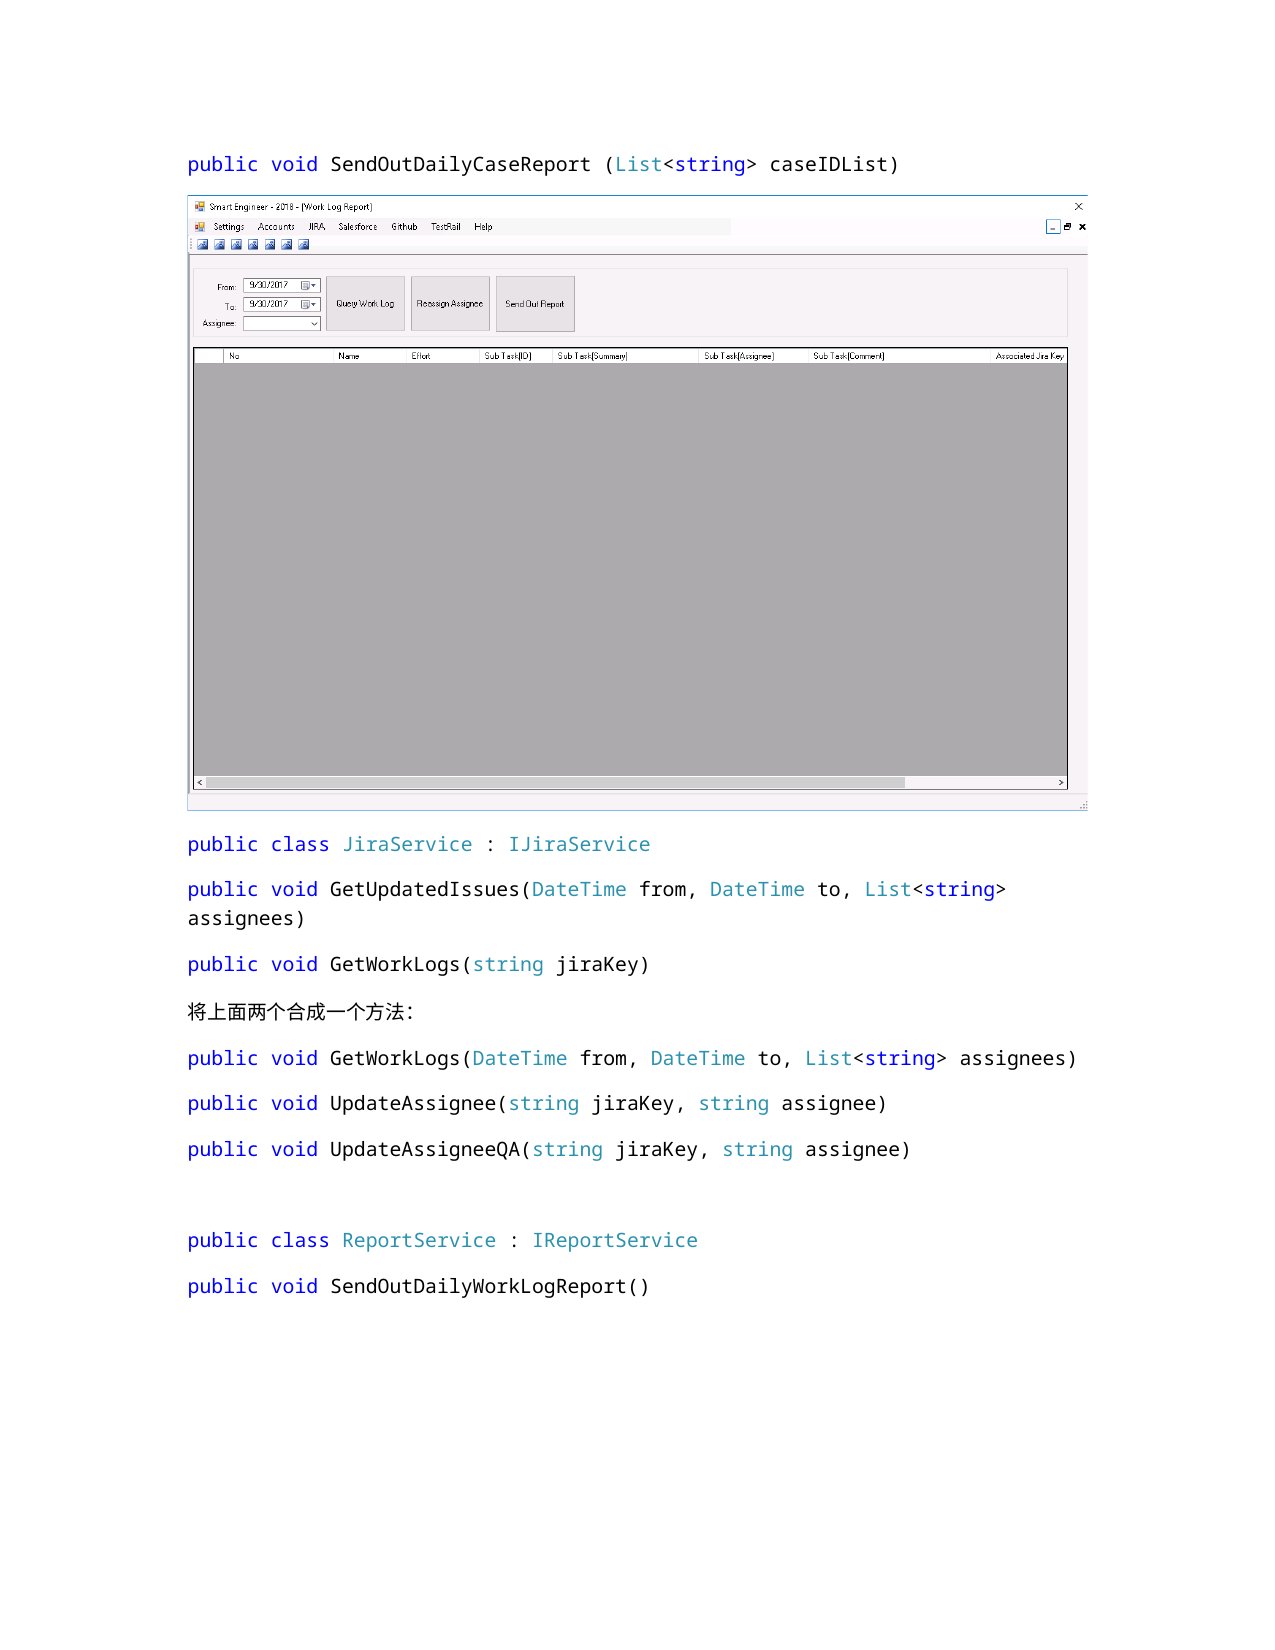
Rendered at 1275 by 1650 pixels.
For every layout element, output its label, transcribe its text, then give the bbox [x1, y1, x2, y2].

text public void GetWorkLogs(string jiraKey) [187, 950, 1087, 977]
text public void SendOutDailyWorkLogReport() [187, 1272, 1087, 1299]
text public void GetUpdatedIssues(DateTime from, DateTime to, List<string> assignees) [187, 876, 1087, 932]
text public void UpdateAssigneeQA(string jiraKey, string assignee) [187, 1135, 1087, 1162]
text public class JiraService : IJiraService [187, 830, 1087, 857]
text public class ReportService : IReportService [187, 1227, 1087, 1254]
picture [187, 195, 1088, 811]
text public void GetWorkLogs(DateTime from, DateTime to, List<string> assignees) [187, 1044, 1087, 1071]
text public void UpdateAssignee(string jiraKey, string assignee) [187, 1089, 1087, 1116]
text 将上面两个合成一个方法： [187, 996, 1087, 1025]
text public void SendOutDailyCaseReport (List<string> caseIDList) [187, 150, 1087, 177]
